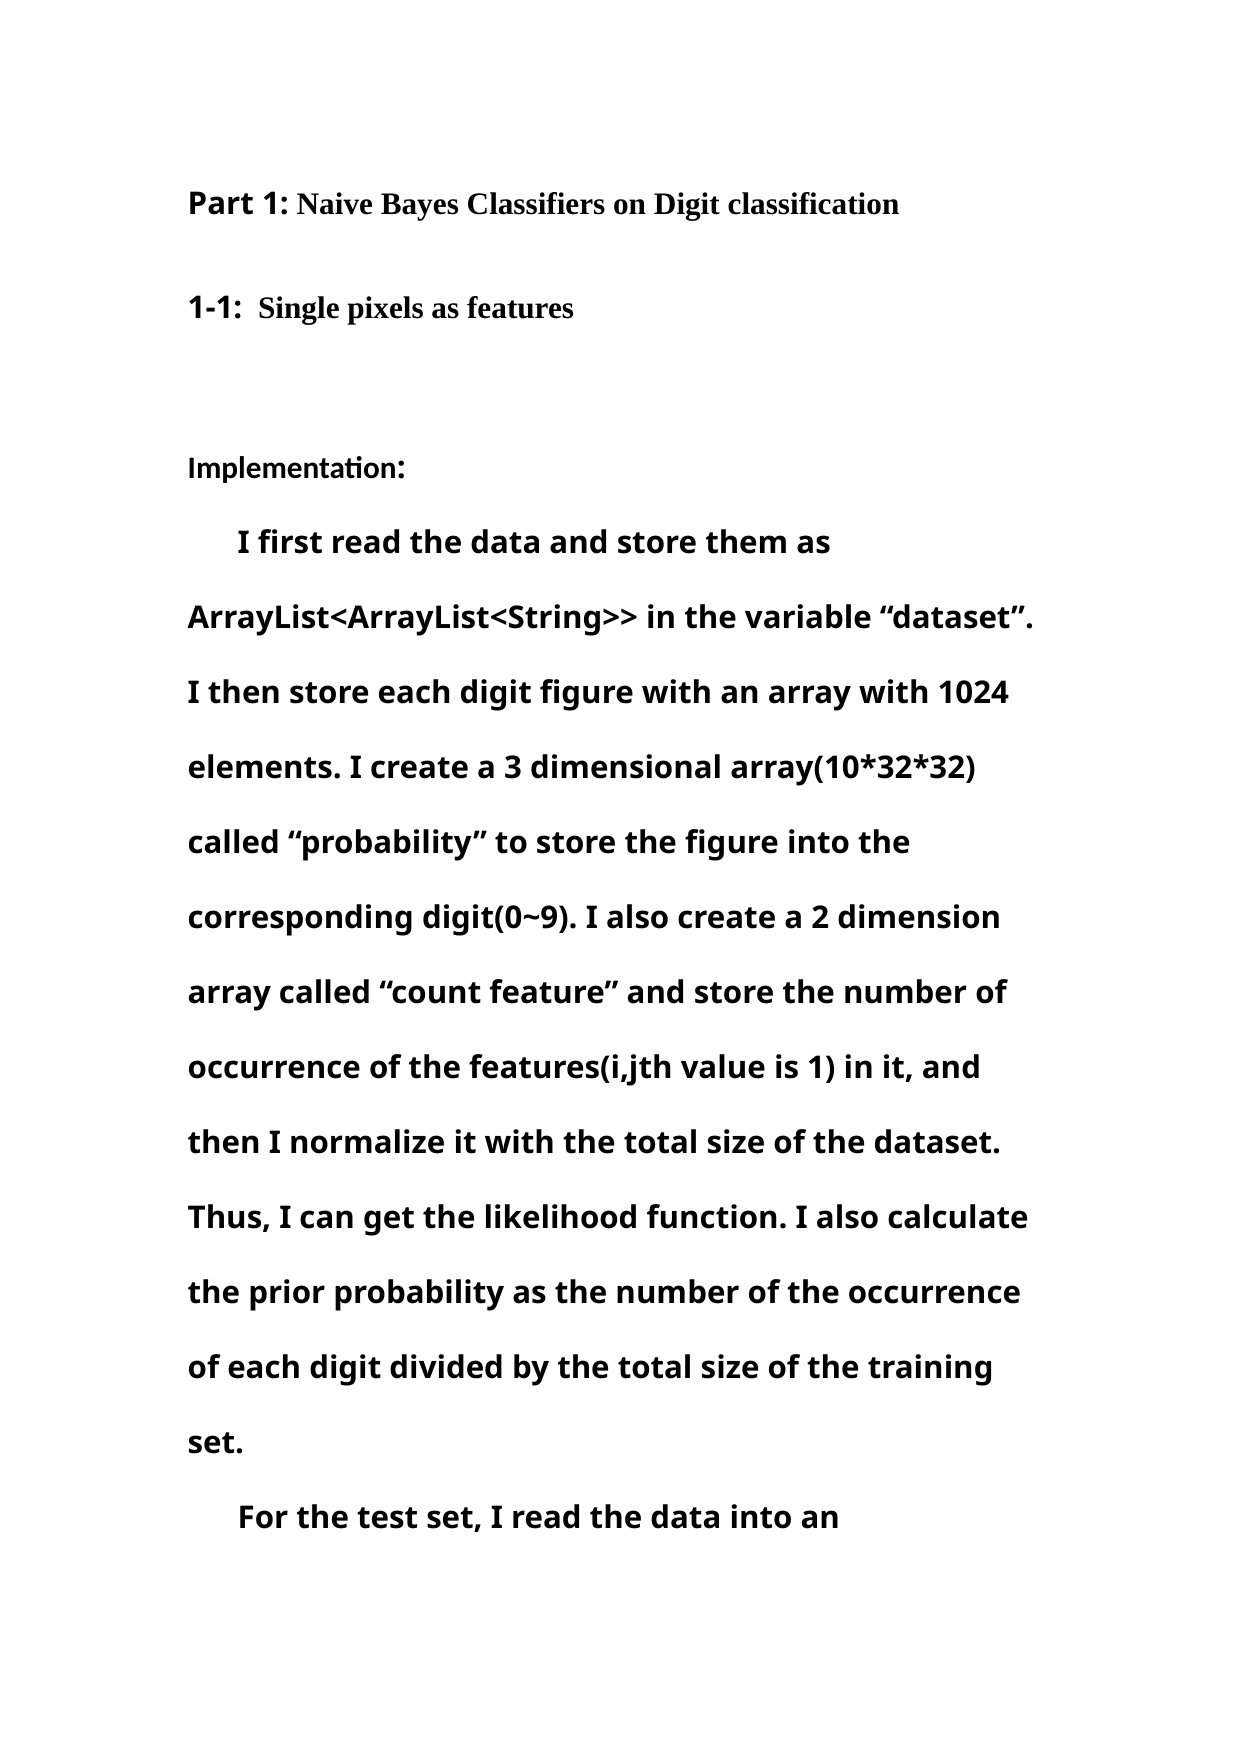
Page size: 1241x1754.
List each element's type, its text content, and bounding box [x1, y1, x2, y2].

text Implementation: [187, 429, 1053, 504]
subtitle 1-1: Single pixels as features [187, 269, 1053, 344]
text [187, 1479, 1053, 1554]
text I first read the data and store them as ArrayList<ArrayList<String>> in the variable “dataset”. I then store each digit figure with an array with 1024 elements. I create a 3 dimensional array(10*32*32) called “probability” to store the figure into the corresponding digit(0~9). I also create a 2 dimension array called “count feature” and store the number of occurrence of the features(i,jth value is 1) in it, and then I normalize it with the total size of the dataset. Thus, I can get the likelihood function. I also calculate the prior probability as the number of the occurrence of each digit divided by the total size of the training set. [187, 504, 1053, 1479]
subtitle Part 1: Naive Bayes Classifiers on Digit classification [187, 164, 1053, 239]
